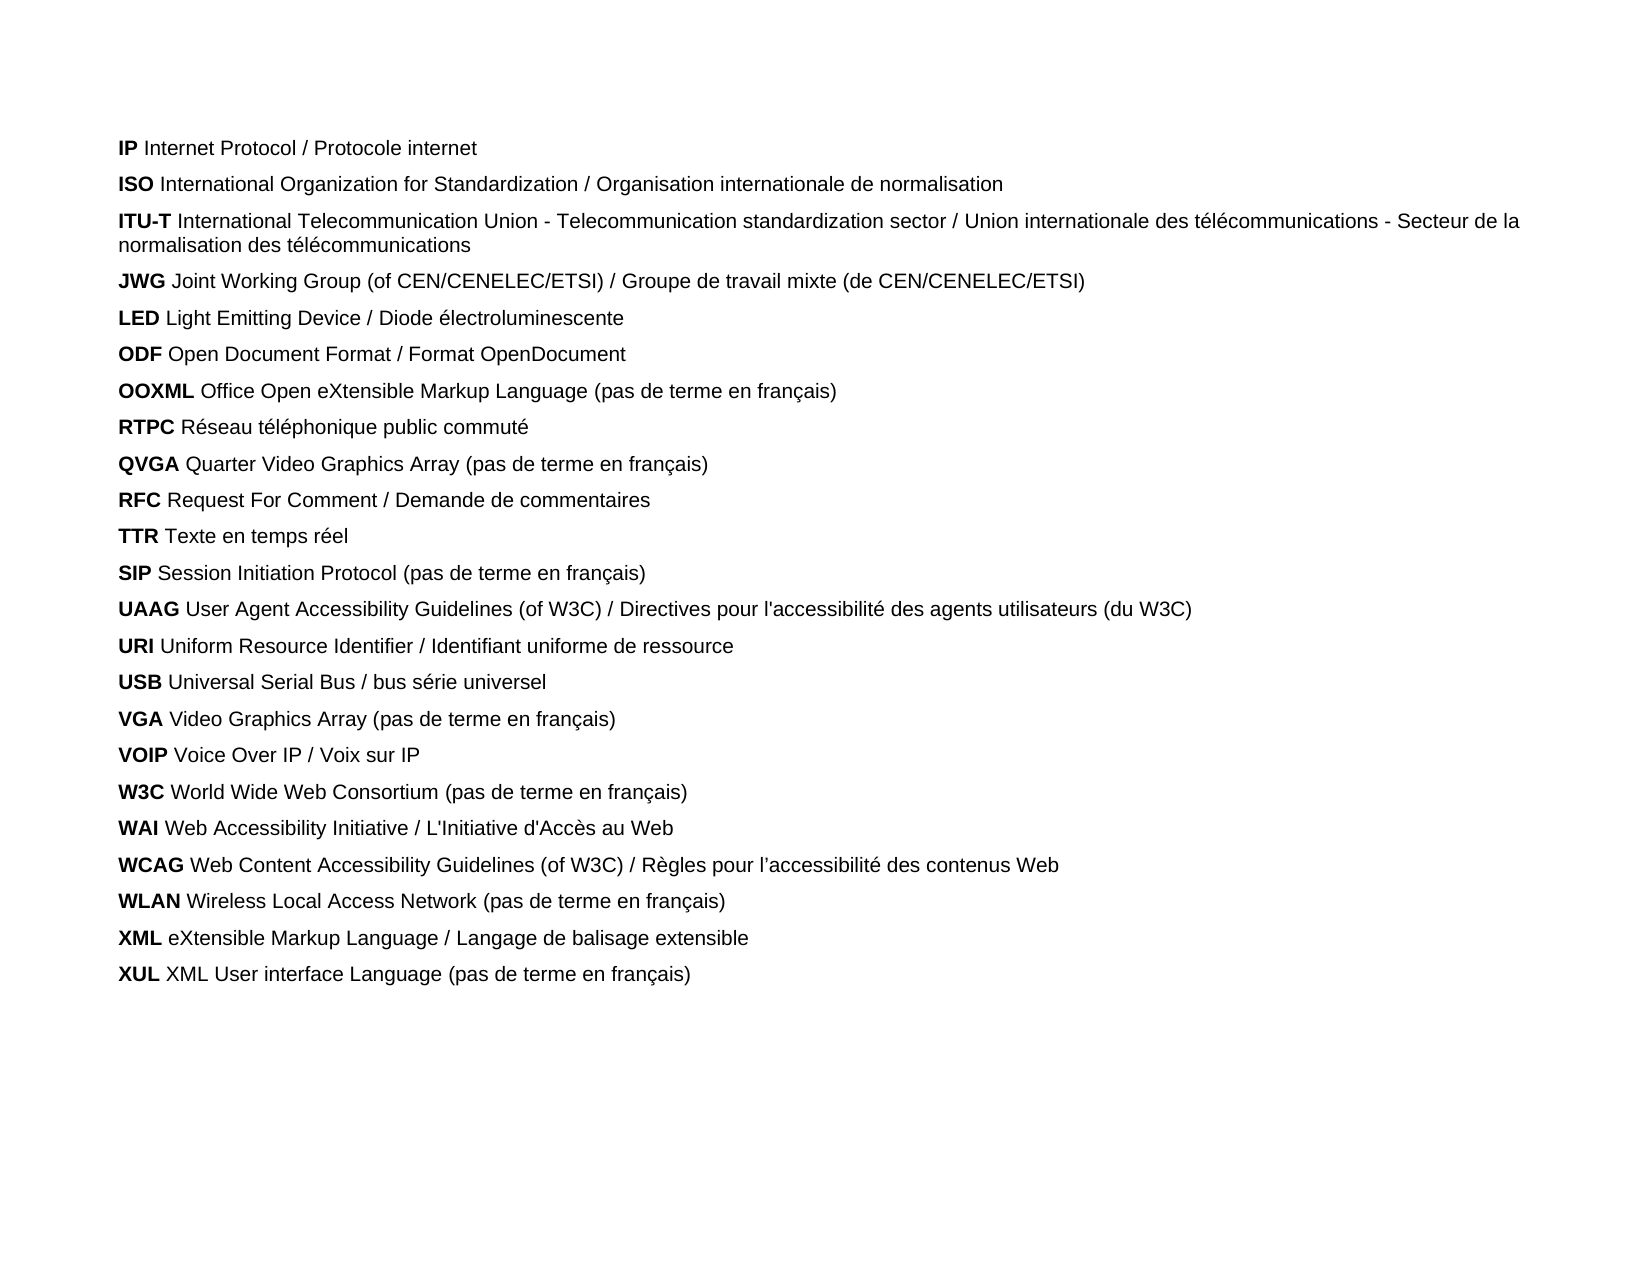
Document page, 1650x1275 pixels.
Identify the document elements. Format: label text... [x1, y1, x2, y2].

text VOIP Voice Over IP / Voix sur IP [118, 743, 1532, 767]
text VGA Video Graphics Array (pas de terme en français) [118, 707, 1532, 731]
text ISO International Organization for Standardization / Organisation internationale de normalisation [118, 172, 1532, 196]
text XML eXtensible Markup Language / Langage de balisage extensible [118, 925, 1532, 949]
text RFC Request For Comment / Demande de commentaires [118, 488, 1532, 512]
text USB Universal Serial Bus / bus série universel [118, 670, 1532, 694]
text WLAN Wireless Local Access Network (pas de terme en français) [118, 889, 1532, 913]
text URI Uniform Resource Identifier / Identifiant uniforme de ressource [118, 634, 1532, 658]
text W3C World Wide Web Consortium (pas de terme en français) [118, 779, 1532, 803]
text TTR Texte en temps réel [118, 524, 1532, 548]
text UAAG User Agent Accessibility Guidelines (of W3C) / Directives pour l'accessibilité des agents utilisateurs (du W3C) [118, 597, 1532, 621]
text XUL XML User interface Language (pas de terme en français) [118, 962, 1532, 986]
text WAI Web Accessibility Initiative / L'Initiative d'Accès au Web [118, 816, 1532, 840]
text RTPC Réseau téléphonique public commuté [118, 415, 1532, 439]
text WCAG Web Content Accessibility Guidelines (of W3C) / Règles pour l’accessibilité des contenus Web [118, 852, 1532, 876]
text ODF Open Document Format / Format OpenDocument [118, 342, 1532, 366]
text JWG Joint Working Group (of CEN/CENELEC/ETSI) / Groupe de travail mixte (de CEN/CENELEC/ETSI) [118, 269, 1532, 293]
text ITU-T International Telecommunication Union - Telecommunication standardization sector / Union internationale des télécommunications - Secteur de la normalisation des télécommunications [118, 209, 1532, 257]
text QVGA Quarter Video Graphics Array (pas de terme en français) [118, 451, 1532, 475]
text OOXML Office Open eXtensible Markup Language (pas de terme en français) [118, 378, 1532, 402]
text LED Light Emitting Device / Diode électroluminescente [118, 306, 1532, 329]
text IP Internet Protocol / Protocole internet [118, 136, 1532, 160]
text SIP Session Initiation Protocol (pas de terme en français) [118, 561, 1532, 585]
